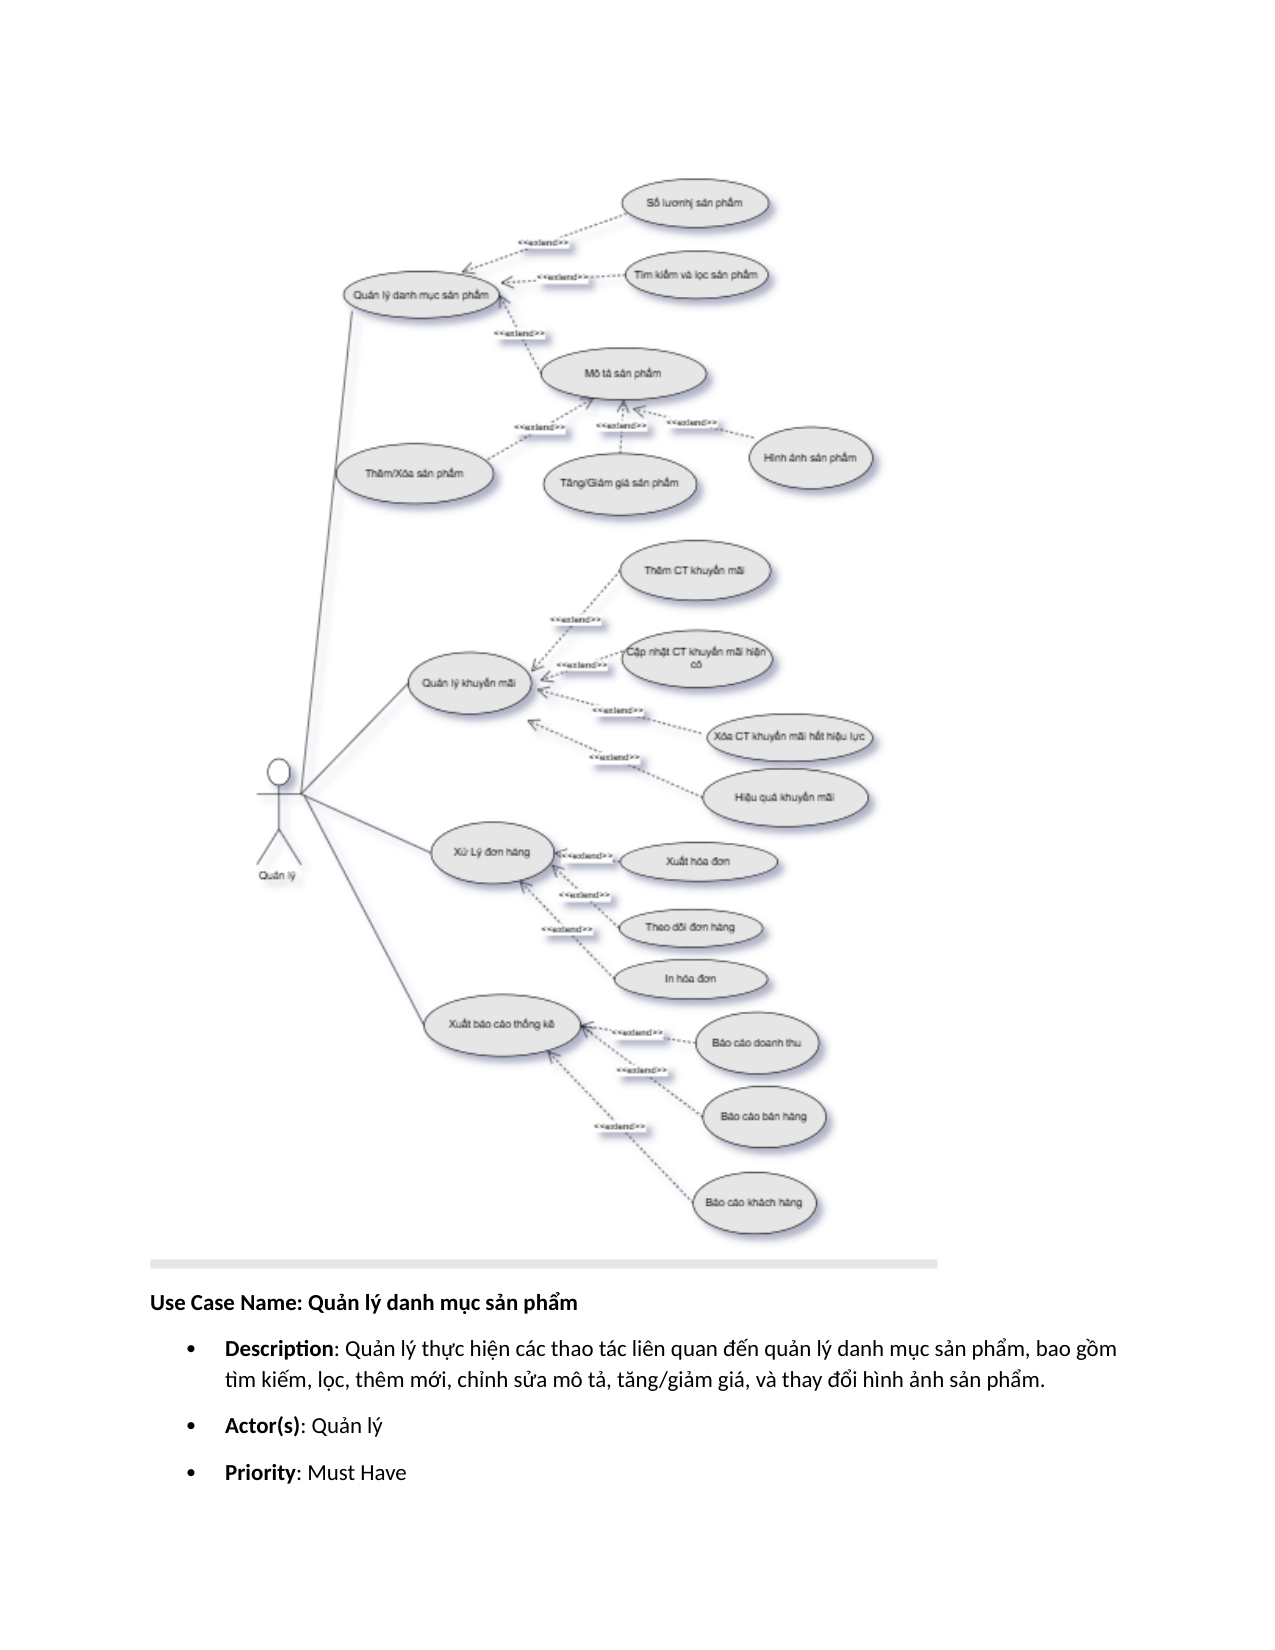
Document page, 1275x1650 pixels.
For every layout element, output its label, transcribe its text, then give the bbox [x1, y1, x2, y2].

list Description: Quản lý thực hiện các thao tác liên quan đến quản lý danh mục sản phẩm, bao gồm tìm kiếm, lọc, thêm mới, chỉnh sửa mô tả, tăng/giảm giá, và thay đổi hình ảnh sản phẩm. [187, 1334, 1125, 1393]
text Use Case Name: Quản lý danh mục sản phẩm [150, 1288, 1125, 1316]
list Priority: Must Have [187, 1458, 1125, 1486]
list Actor(s): Quản lý [187, 1412, 1125, 1439]
picture [150, 150, 938, 1269]
